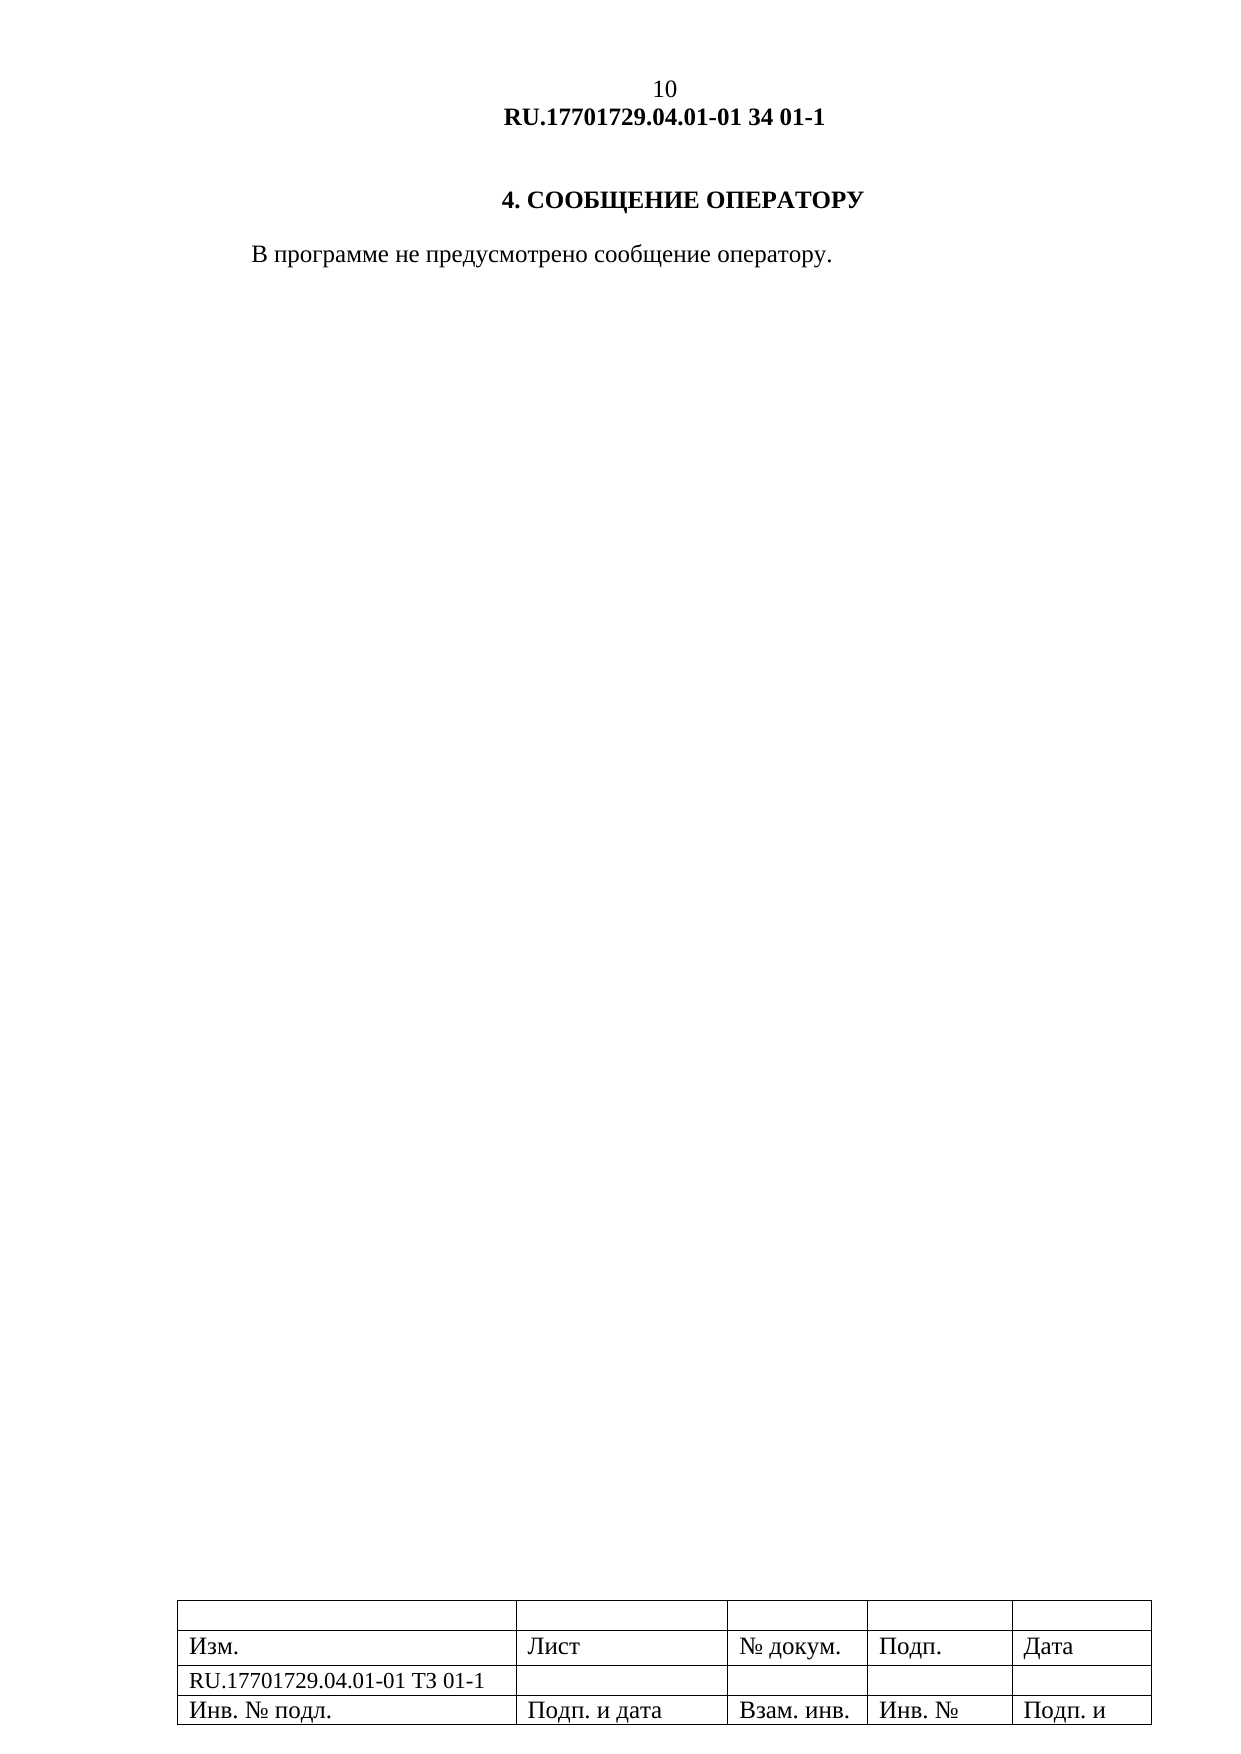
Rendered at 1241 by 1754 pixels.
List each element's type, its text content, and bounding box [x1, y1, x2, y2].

text В программе не предусмотрено сообщение оператору. [251, 239, 1152, 267]
text СООБЩЕНИЕ ОПЕРАТОРУ [215, 185, 1152, 214]
